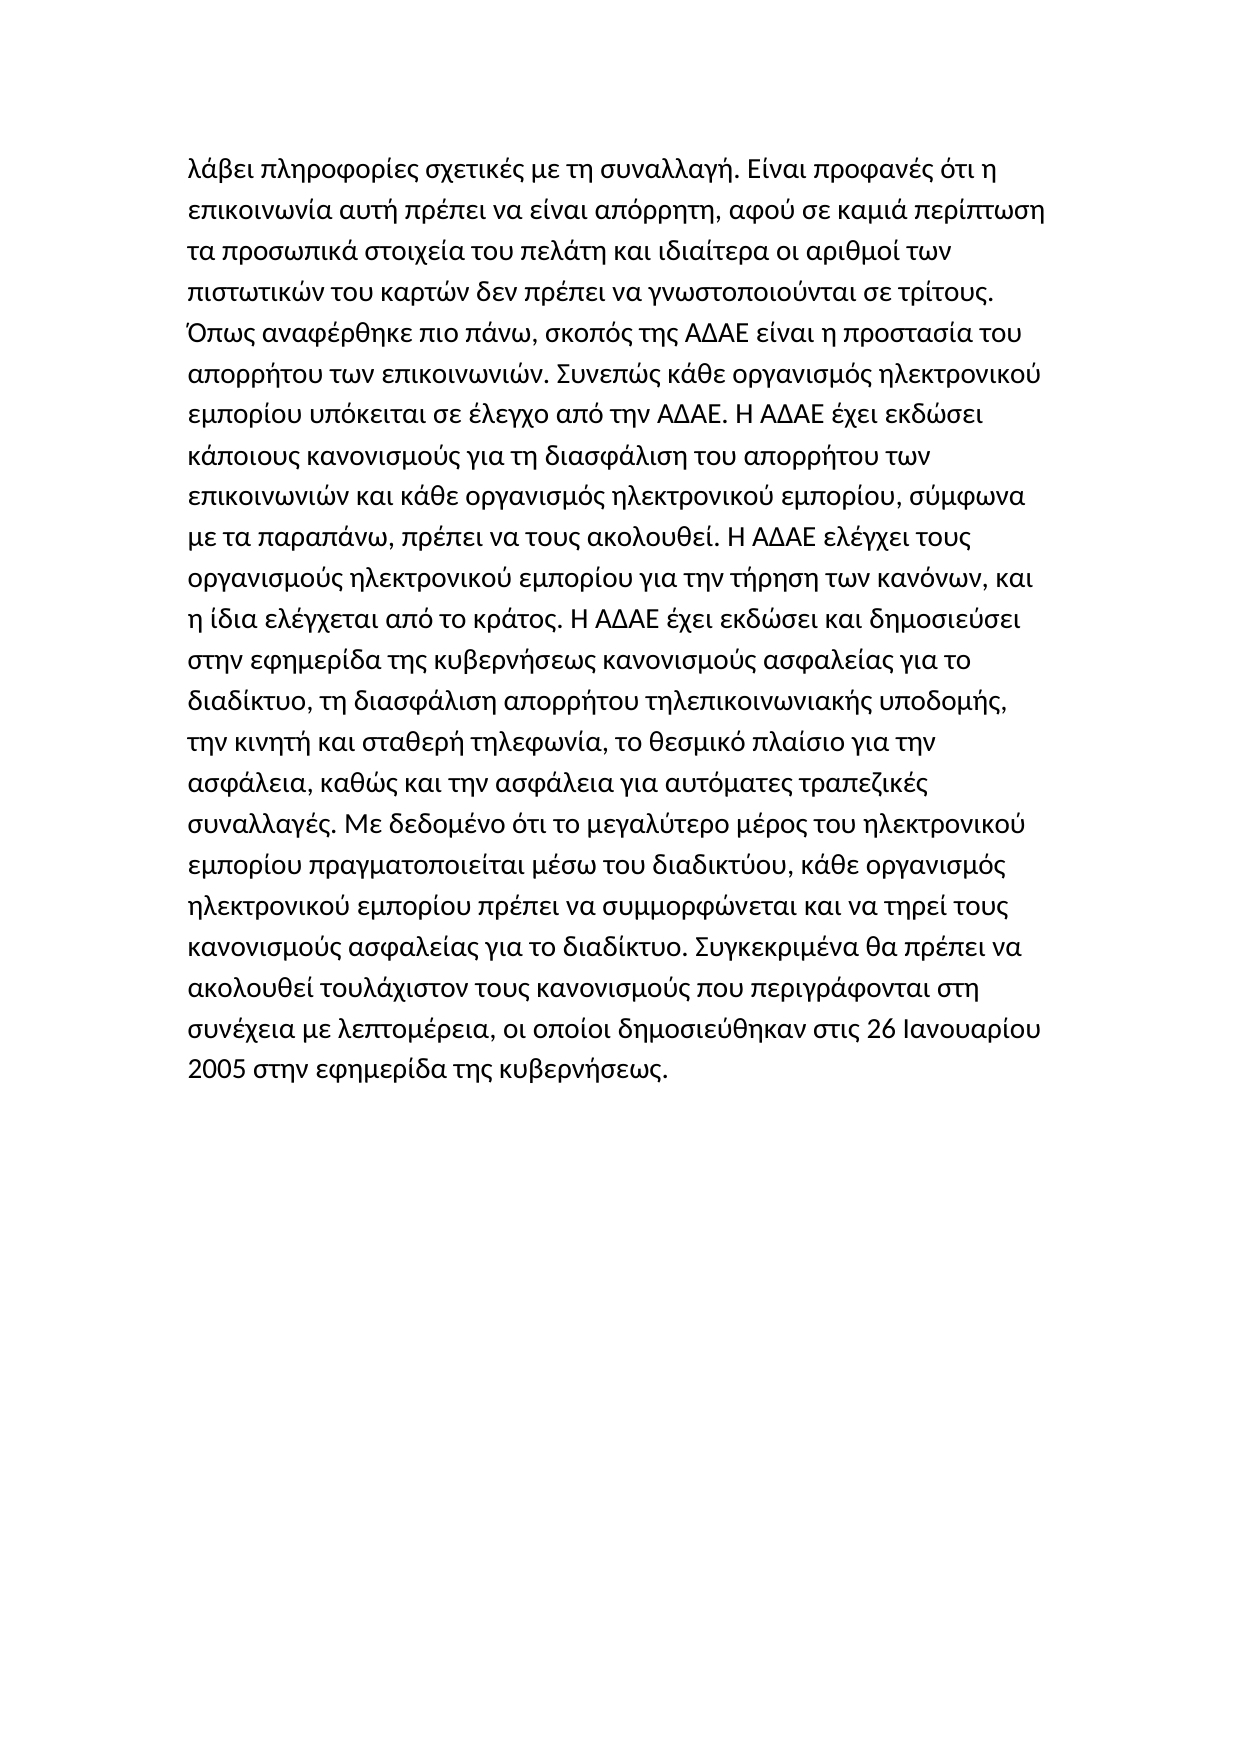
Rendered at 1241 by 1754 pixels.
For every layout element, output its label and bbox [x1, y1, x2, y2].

text [187, 150, 1053, 1086]
